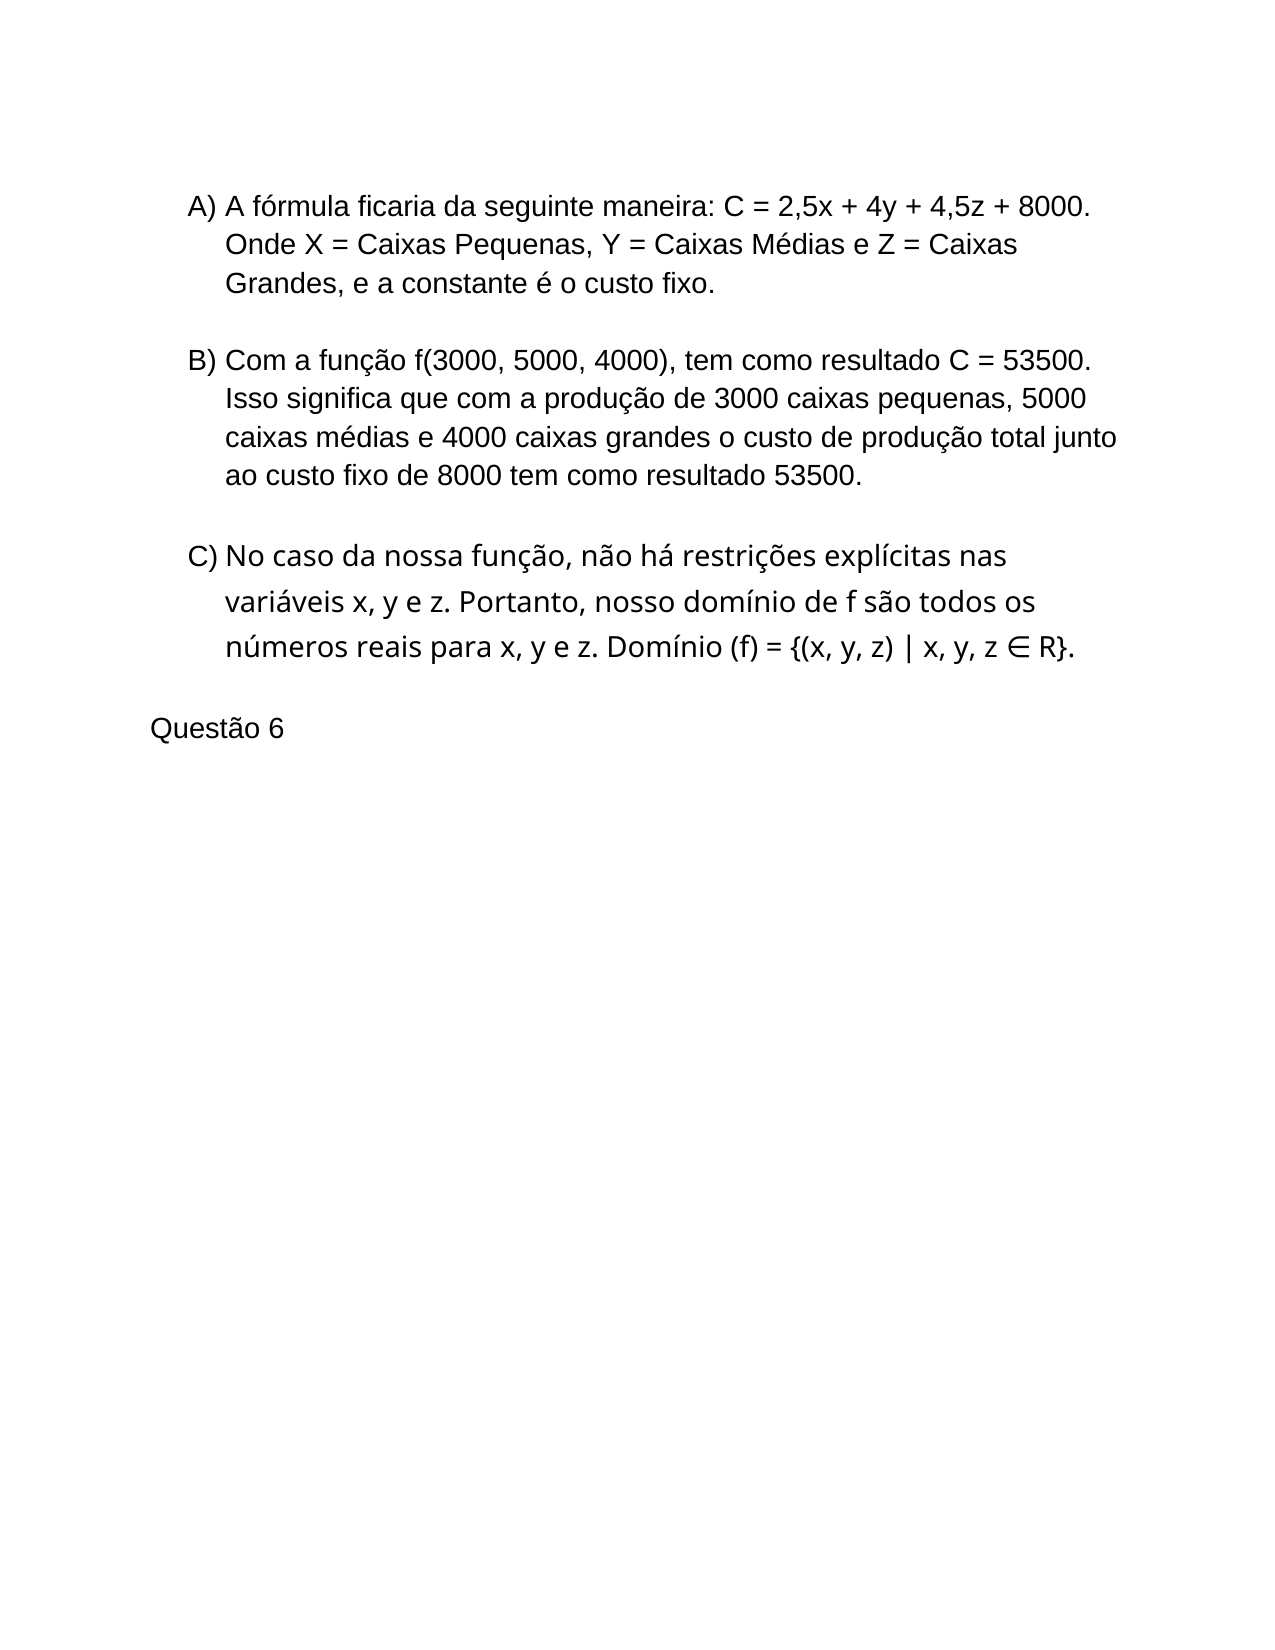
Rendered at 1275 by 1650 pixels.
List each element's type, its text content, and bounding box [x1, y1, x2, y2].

list A fórmula ficaria da seguinte maneira: C = 2,5x + 4y + 4,5z + 8000. Onde X = Caixas Pequenas, Y = Caixas Médias e Z = Caixas Grandes, e a constante é o custo fixo. [187, 188, 1125, 299]
list Com a função f(3000, 5000, 4000), tem como resultado C = 53500. Isso significa que com a produção de 3000 caixas pequenas, 5000 caixas médias e 4000 caixas grandes o custo de produção total junto ao custo fixo de 8000 tem como resultado 53500. [187, 343, 1125, 492]
list No caso da nossa função, não há restrições explícitas nas variáveis x, y e z. Portanto, nosso domínio de f são todos os números reais para x, y e z. Domínio (f) = {(x, y, z) ∣ x, y, z ∈ R}. [187, 535, 1125, 666]
text Questão 6 [150, 711, 1125, 744]
